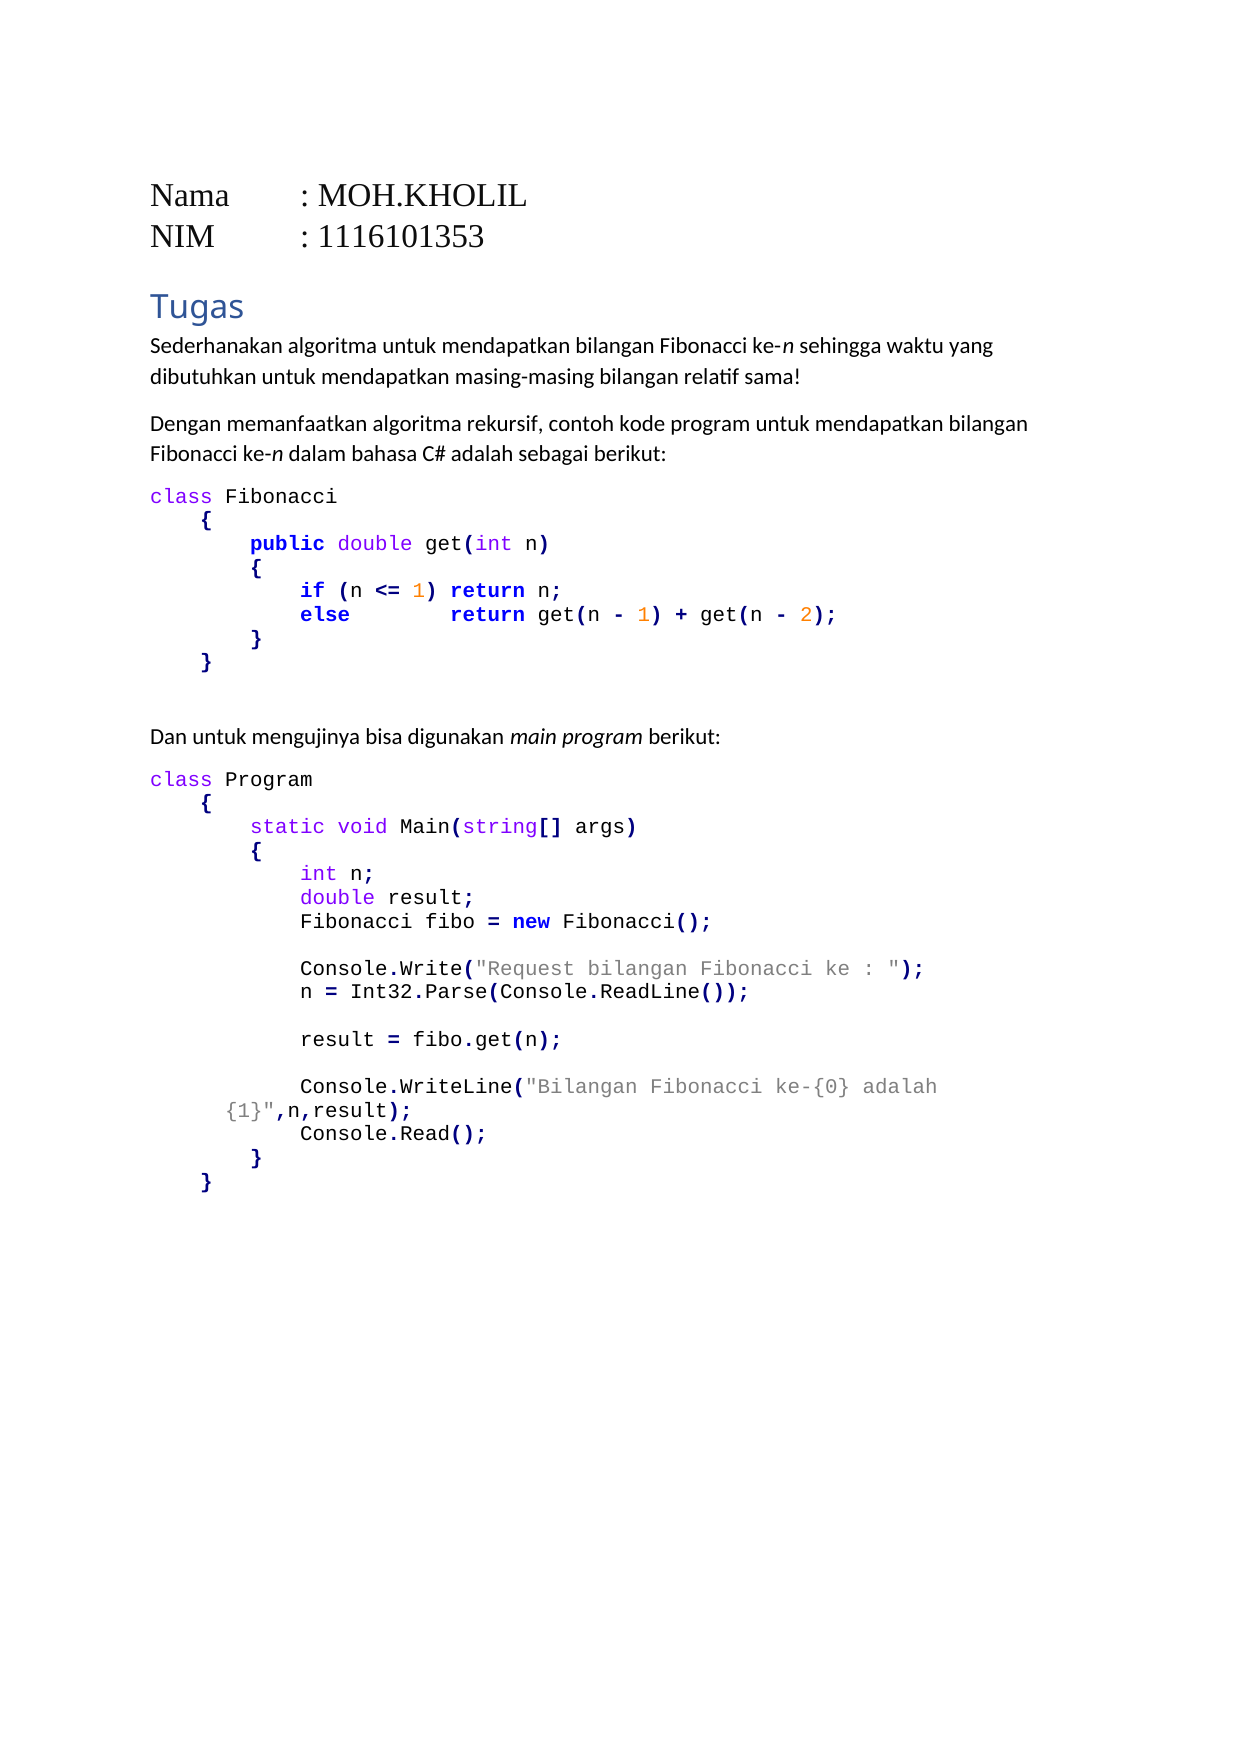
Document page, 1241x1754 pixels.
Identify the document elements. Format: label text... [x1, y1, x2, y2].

text { [150, 509, 1090, 533]
text { [150, 840, 1090, 863]
text double result; [150, 887, 1090, 911]
text result = fibo.get(n); [150, 1029, 1090, 1052]
text { [150, 792, 1090, 816]
text Console.Write("Request bilangan Fibonacci ke : "); [150, 958, 1090, 982]
text if (n <= 1) return n; [150, 580, 1090, 604]
text Fibonacci fibo = new Fibonacci(); [150, 911, 1090, 934]
text int n; [150, 863, 1090, 887]
subtitle Nama : MOH.KHOLIL [150, 175, 1090, 213]
text class Fibonacci [150, 486, 1090, 509]
text NIM : 1116101353 [150, 216, 1090, 255]
text static void Main(string[] args) [150, 816, 1090, 840]
text Dan untuk mengujinya bisa digunakan main program berikut: [150, 722, 1090, 750]
text { [150, 557, 1090, 580]
text Sederhanakan algoritma untuk mendapatkan bilangan Fibonacci ke-n sehingga waktu yang dibutuhkan untuk mendapatkan masing-masing bilangan relatif sama! [150, 332, 1090, 390]
text n = Int32.Parse(Console.ReadLine()); [150, 982, 1090, 1005]
text Dengan memanfaatkan algoritma rekursif, contoh kode program untuk mendapatkan bilangan Fibonacci ke-n dalam bahasa C# adalah sebagai berikut: [150, 409, 1090, 467]
text } [150, 1147, 1090, 1171]
text } [150, 628, 1090, 651]
text public double get(int n) [150, 533, 1090, 557]
text class Program [150, 769, 1090, 792]
text Console.Read(); [150, 1123, 1090, 1147]
text } [150, 651, 1090, 675]
subtitle Tugas [150, 283, 1090, 328]
text Console.WriteLine("Bilangan Fibonacci ke-{0} adalah {1}",n,result); [225, 1076, 1090, 1123]
text else return get(n - 1) + get(n - 2); [150, 604, 1090, 628]
text } [150, 1171, 1090, 1194]
